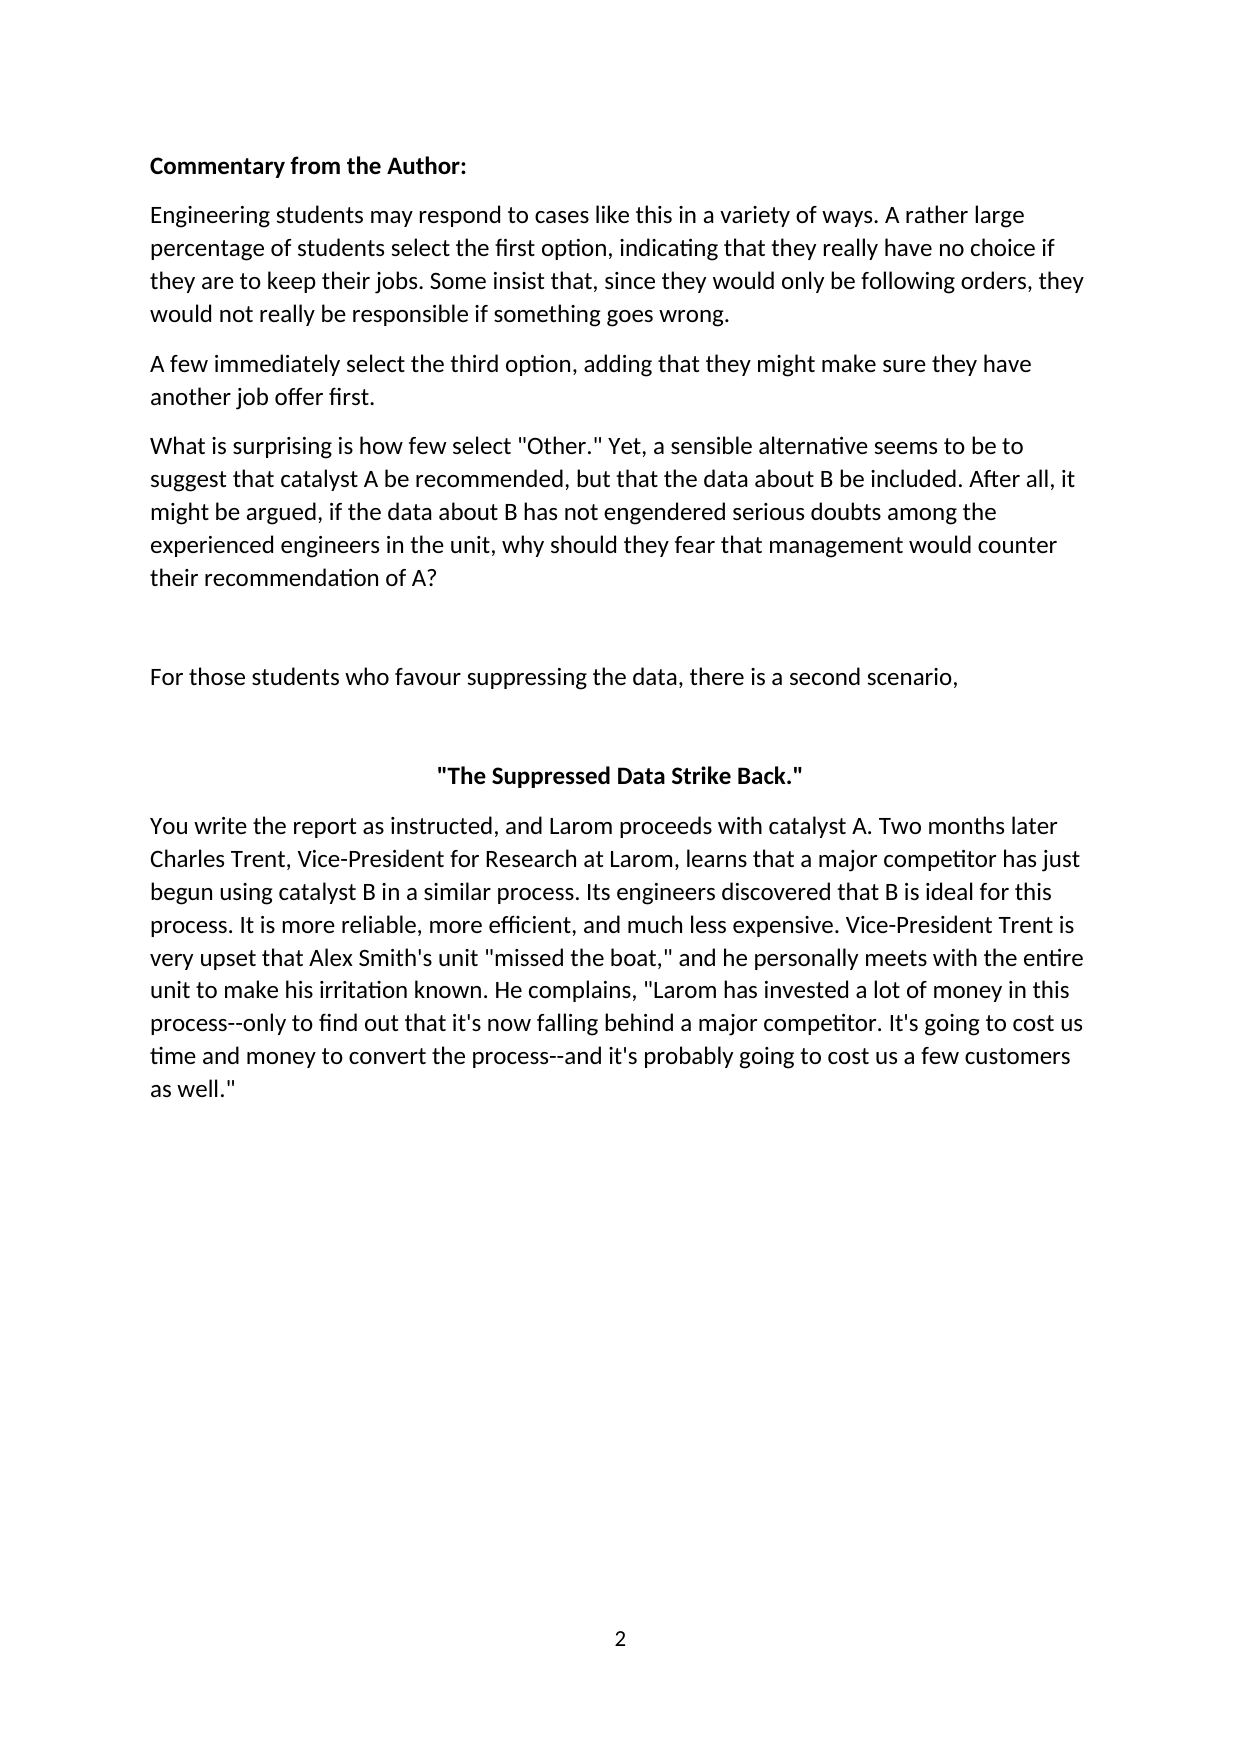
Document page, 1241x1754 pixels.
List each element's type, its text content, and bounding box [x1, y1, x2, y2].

text A few immediately select the third option, adding that they might make sure they have another job offer first. [150, 348, 1090, 411]
text Engineering students may respond to cases like this in a variety of ways. A rather large percentage of students select the first option, indicating that they really have no choice if they are to keep their jobs. Some insist that, since they would only be following orders, they would not really be responsible if something goes wrong. [150, 199, 1090, 329]
text What is surprising is how few select "Other." Yet, a sensible alternative seems to be to suggest that catalyst A be recommended, but that the data about B be included. After all, it might be argued, if the data about B has not engendered serious doubts among the experienced engineers in the unit, why should they fear that management would counter their recommendation of A? [150, 430, 1090, 593]
text "The Suppressed Data Strike Back." [150, 760, 1090, 791]
text You write the report as instructed, and Larom proceeds with catalyst A. Two months later Charles Trent, Vice-President for Research at Larom, learns that a major competitor has just begun using catalyst B in a similar process. Its engineers discovered that B is ideal for this process. It is more reliable, more efficient, and much less expensive. Vice-President Trent is very upset that Alex Smith's unit "missed the boat," and he personally meets with the entire unit to make his irritation known. He complains, "Larom has invested a lot of money in this process--only to find out that it's now falling behind a major competitor. It's going to cost us time and money to convert the process--and it's probably going to cost us a few customers as well." [150, 810, 1090, 1104]
text Commentary from the Author: [150, 150, 1090, 181]
text For those students who favour suppressing the data, there is a second scenario, [150, 661, 1090, 692]
